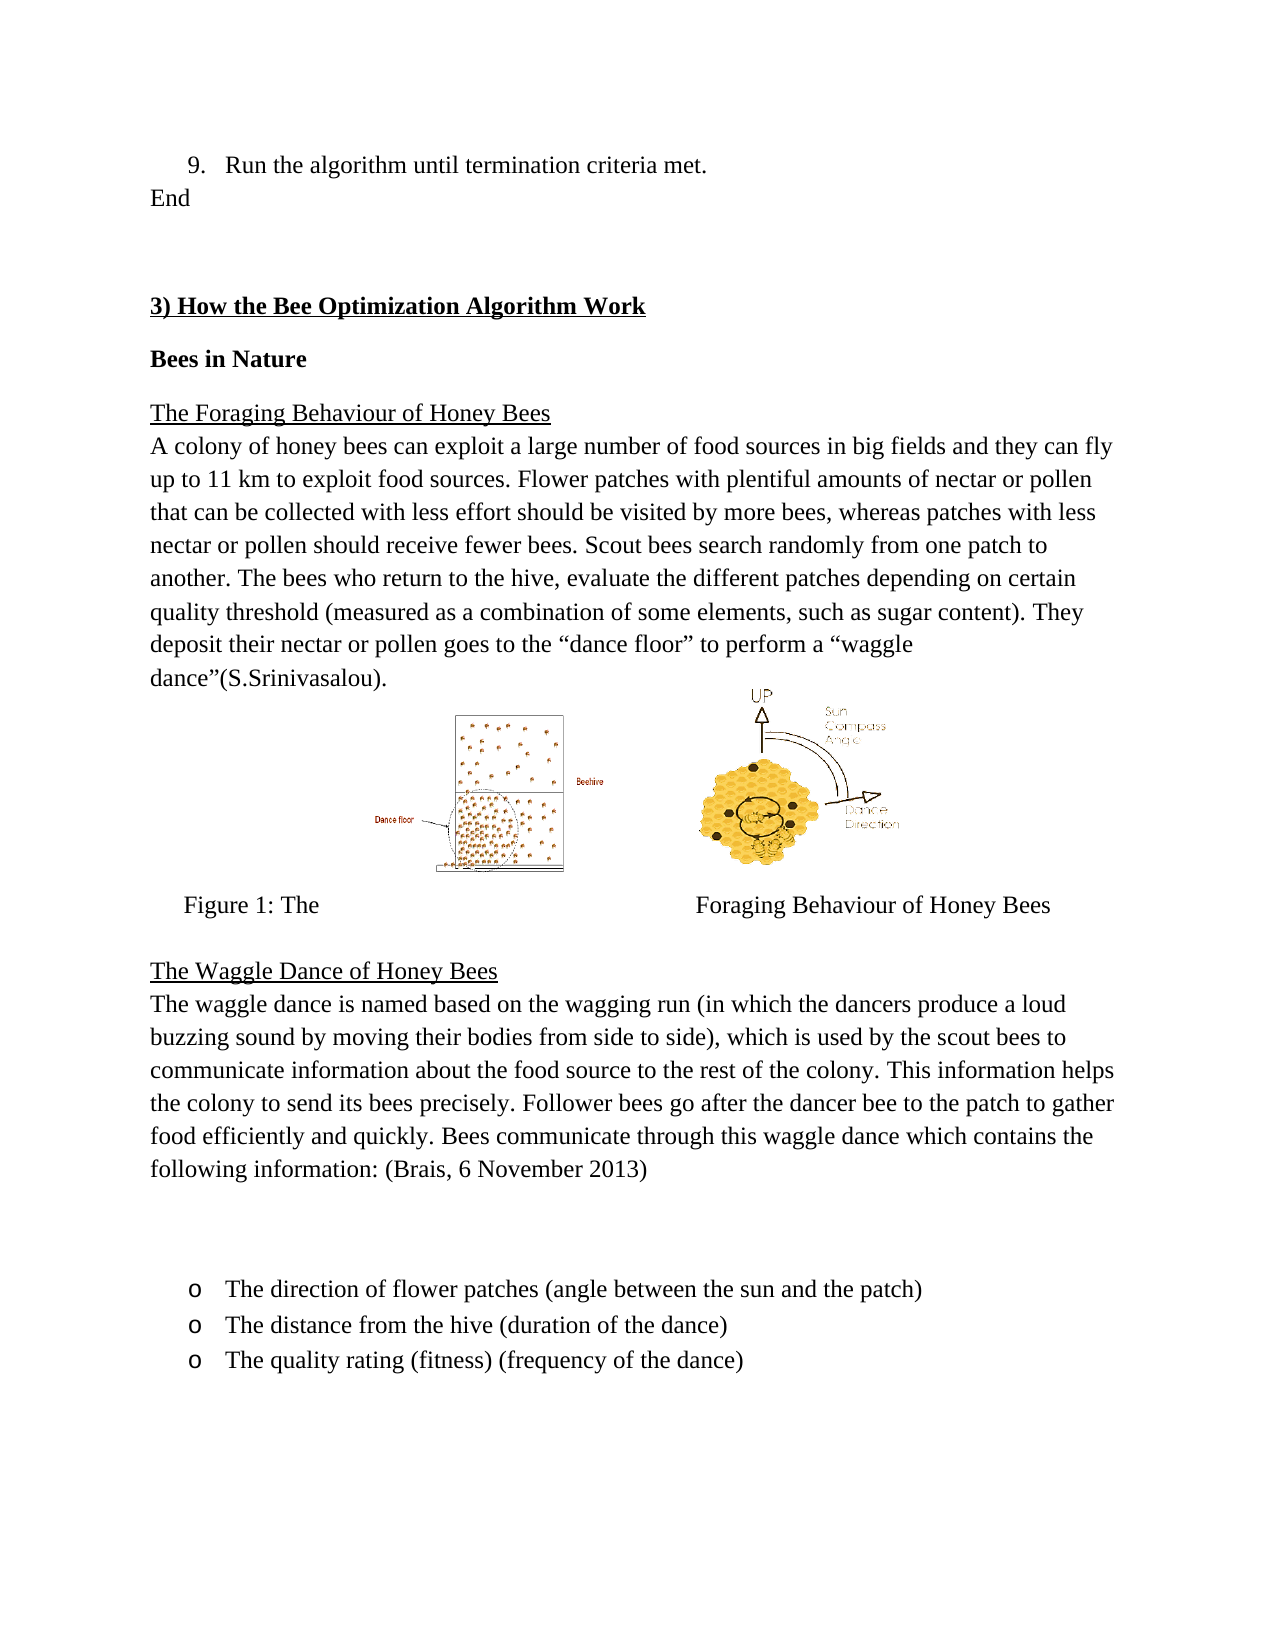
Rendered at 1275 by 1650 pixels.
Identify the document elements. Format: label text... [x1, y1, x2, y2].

list Run the algorithm until termination criteria met. [187, 150, 1125, 179]
text End [150, 183, 1125, 212]
text The Waggle Dance of Honey Bees [150, 956, 1125, 985]
picture [699, 691, 899, 865]
text 3) How the Bee Optimization Algorithm Work [150, 291, 1125, 319]
text The Foraging Behaviour of Honey Bees [150, 398, 1125, 427]
text Bees in Nature [150, 344, 1125, 373]
list The quality rating (fitness) (frequency of the dance) [187, 1345, 1125, 1376]
text The waggle dance is named based on the wagging run (in which the dancers produce a loud buzzing sound by moving their bodies from side to side), which is used by the scout bees to communicate information about the food source to the rest of the colony. This information helps the colony to send its bees precisely. Follower bees go after the dancer bee to the patch to gather food efficiently and quickly. Bees communicate through this waggle dance which contains the following information: (Brais, 6 November 2013) [150, 989, 1125, 1183]
text Figure 1: The Foraging Behaviour of Honey Bees [150, 890, 1125, 919]
text A colony of honey bees can exploit a large number of food sources in big fields and they can fly up to 11 km to exploit food sources. Flower patches with plentiful amounts of nectar or pollen that can be collected with less effort should be visited by more bees, whereas patches with less nectar or pollen should receive fewer bees. Scout bees search randomly from one patch to another. The bees who return to the hive, evaluate the different patches depending on certain quality threshold (measured as a combination of some elements, such as sugar content). They deposit their nectar or pollen goes to the “dance floor” to perform a “waggle dance”(S.Srinivasalou). [150, 431, 1125, 691]
list The distance from the hive (duration of the dance) [187, 1310, 1125, 1341]
picture [371, 710, 607, 875]
list The direction of flower patches (angle between the sun and the patch) [187, 1274, 1125, 1305]
